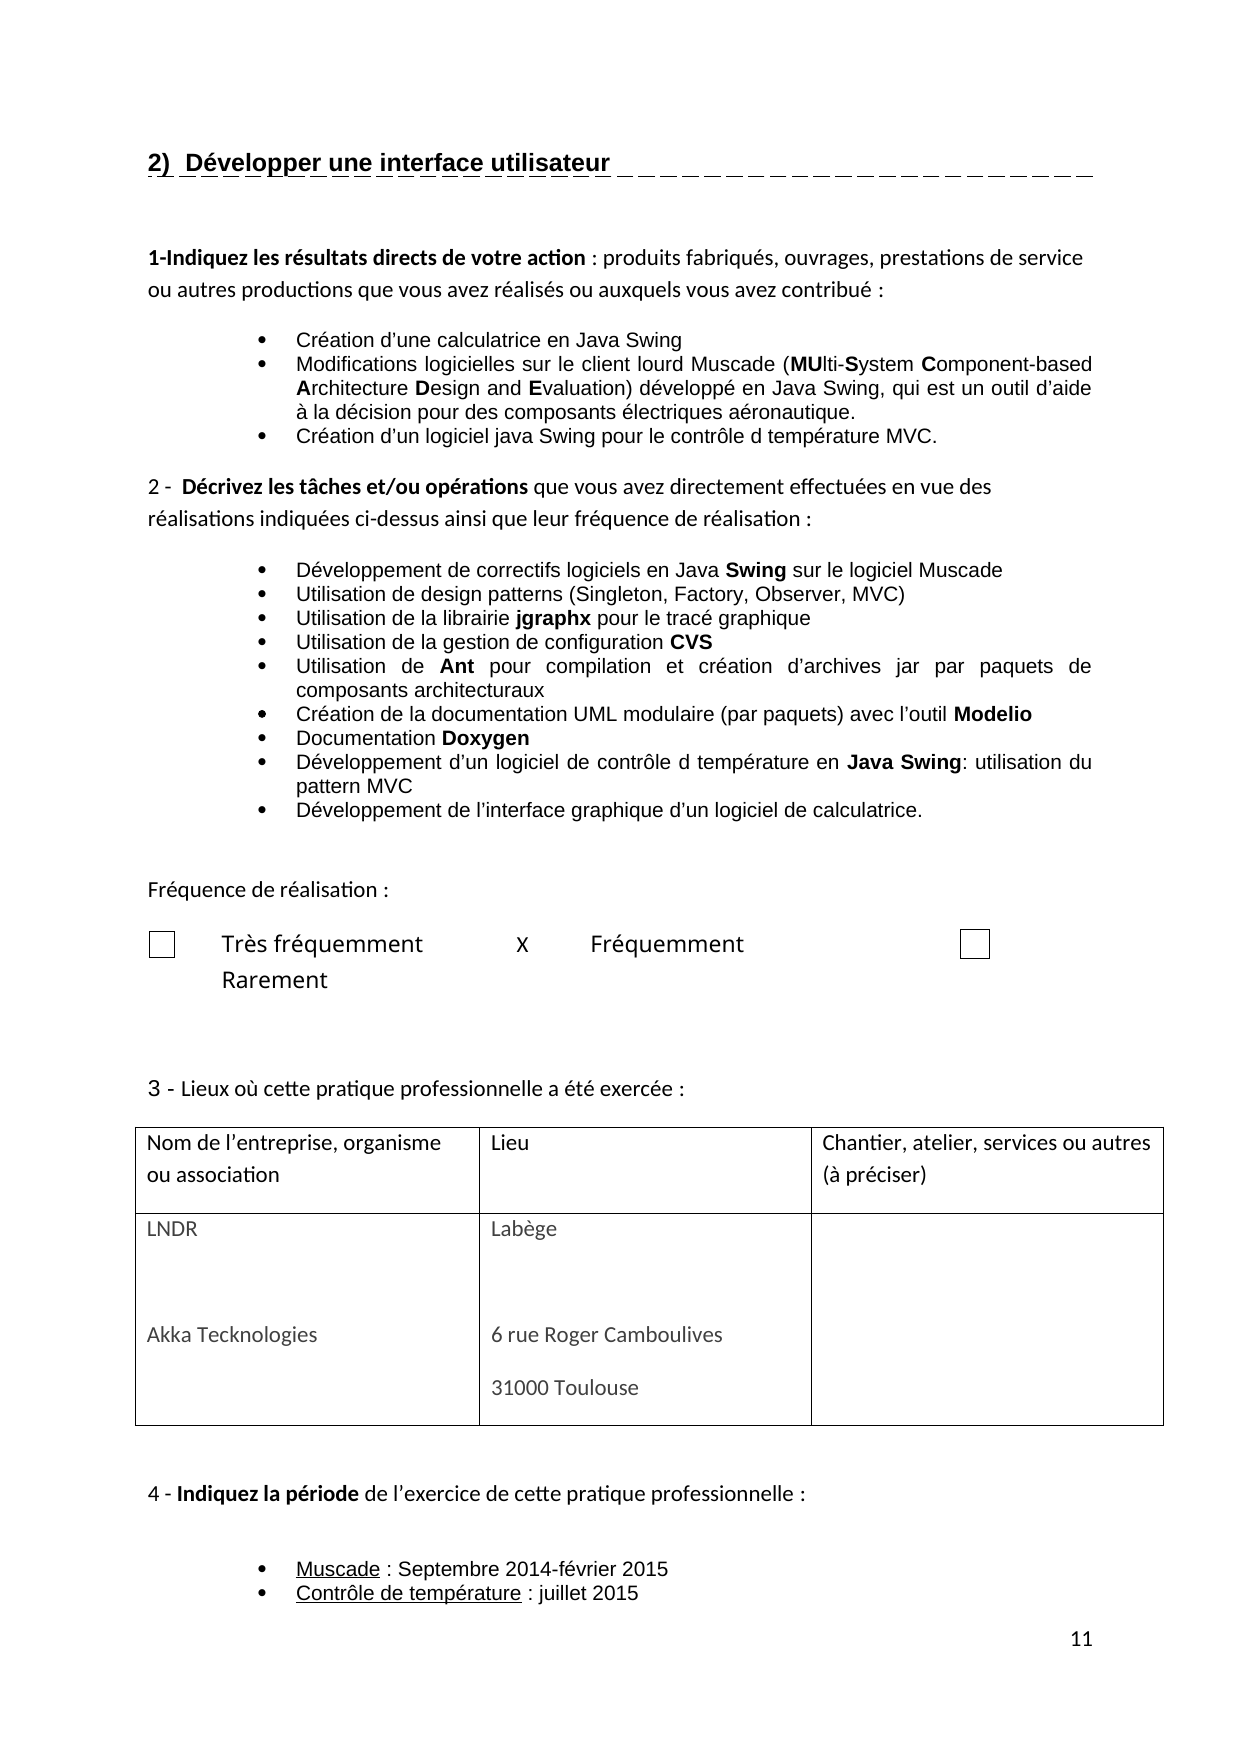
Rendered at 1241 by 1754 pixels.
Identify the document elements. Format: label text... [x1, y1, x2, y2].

text 2 - Décrivez les tâches et/ou opérations que vous avez directement effectuées en vue des réalisations indiquées ci-dessus ainsi que leur fréquence de réalisation : [148, 472, 1093, 532]
text 1-Indiquez les résultats directs de votre action : produits fabriqués, ouvrages, prestations de service ou autres productions que vous avez réalisés ou auxquels vous avez contribué : [148, 243, 1093, 303]
table_cell LNDR Akka Tecknologies [136, 1214, 479, 1425]
table_header Nom de l’entreprise, organisme ou association [136, 1128, 479, 1213]
text Utilisation de la gestion de configuration CVS [258, 629, 1093, 654]
text Utilisation de design patterns (Singleton, Factory, Observer, MVC) [258, 581, 1093, 606]
text Très fréquemment X Fréquemment Rarement [148, 928, 1093, 995]
text Utilisation de la librairie jgraphx pour le tracé graphique [258, 606, 1093, 629]
text Contrôle de température : juillet 2015 [258, 1581, 1093, 1604]
text Fréquence de réalisation : [148, 875, 1093, 903]
text Création de la documentation UML modulaire (par paquets) avec l’outil Modelio [258, 702, 1093, 726]
text Documentation Doxygen [258, 726, 1093, 750]
text Développement de correctifs logiciels en Java Swing sur le logiciel Muscade [258, 557, 1093, 581]
text Développement d’un logiciel de contrôle d température en Java Swing: utilisation du pattern MVC [258, 750, 1093, 798]
text Utilisation de Ant pour compilation et création d’archives jar par paquets de composants architecturaux [258, 654, 1093, 702]
text Création d’un logiciel java Swing pour le contrôle d température MVC. [258, 424, 1093, 448]
text 3 - Lieux où cette pratique professionnelle a été exercée : [148, 1074, 1093, 1102]
text Développer une interface utilisateur [148, 148, 1093, 177]
table_header Lieu [480, 1128, 811, 1213]
text Muscade : Septembre 2014-février 2015 [258, 1556, 1093, 1581]
text 4 - Indiquez la période de l’exercice de cette pratique professionnelle : [148, 1479, 1093, 1507]
text Modifications logicielles sur le client lourd Muscade (MUlti-System Component-based Architecture Design and Evaluation) développé en Java Swing, qui est un outil d’aide à la décision pour des composants électriques aéronautique. [258, 352, 1093, 424]
table_cell [812, 1214, 1163, 1425]
table_header Chantier, atelier, services ou autres (à préciser) [812, 1128, 1163, 1213]
text Création d’une calculatrice en Java Swing [258, 328, 1093, 352]
table_cell Labège 6 rue Roger Camboulives 31000 Toulouse [480, 1214, 811, 1425]
text Développement de l’interface graphique d’un logiciel de calculatrice. [258, 798, 1093, 822]
